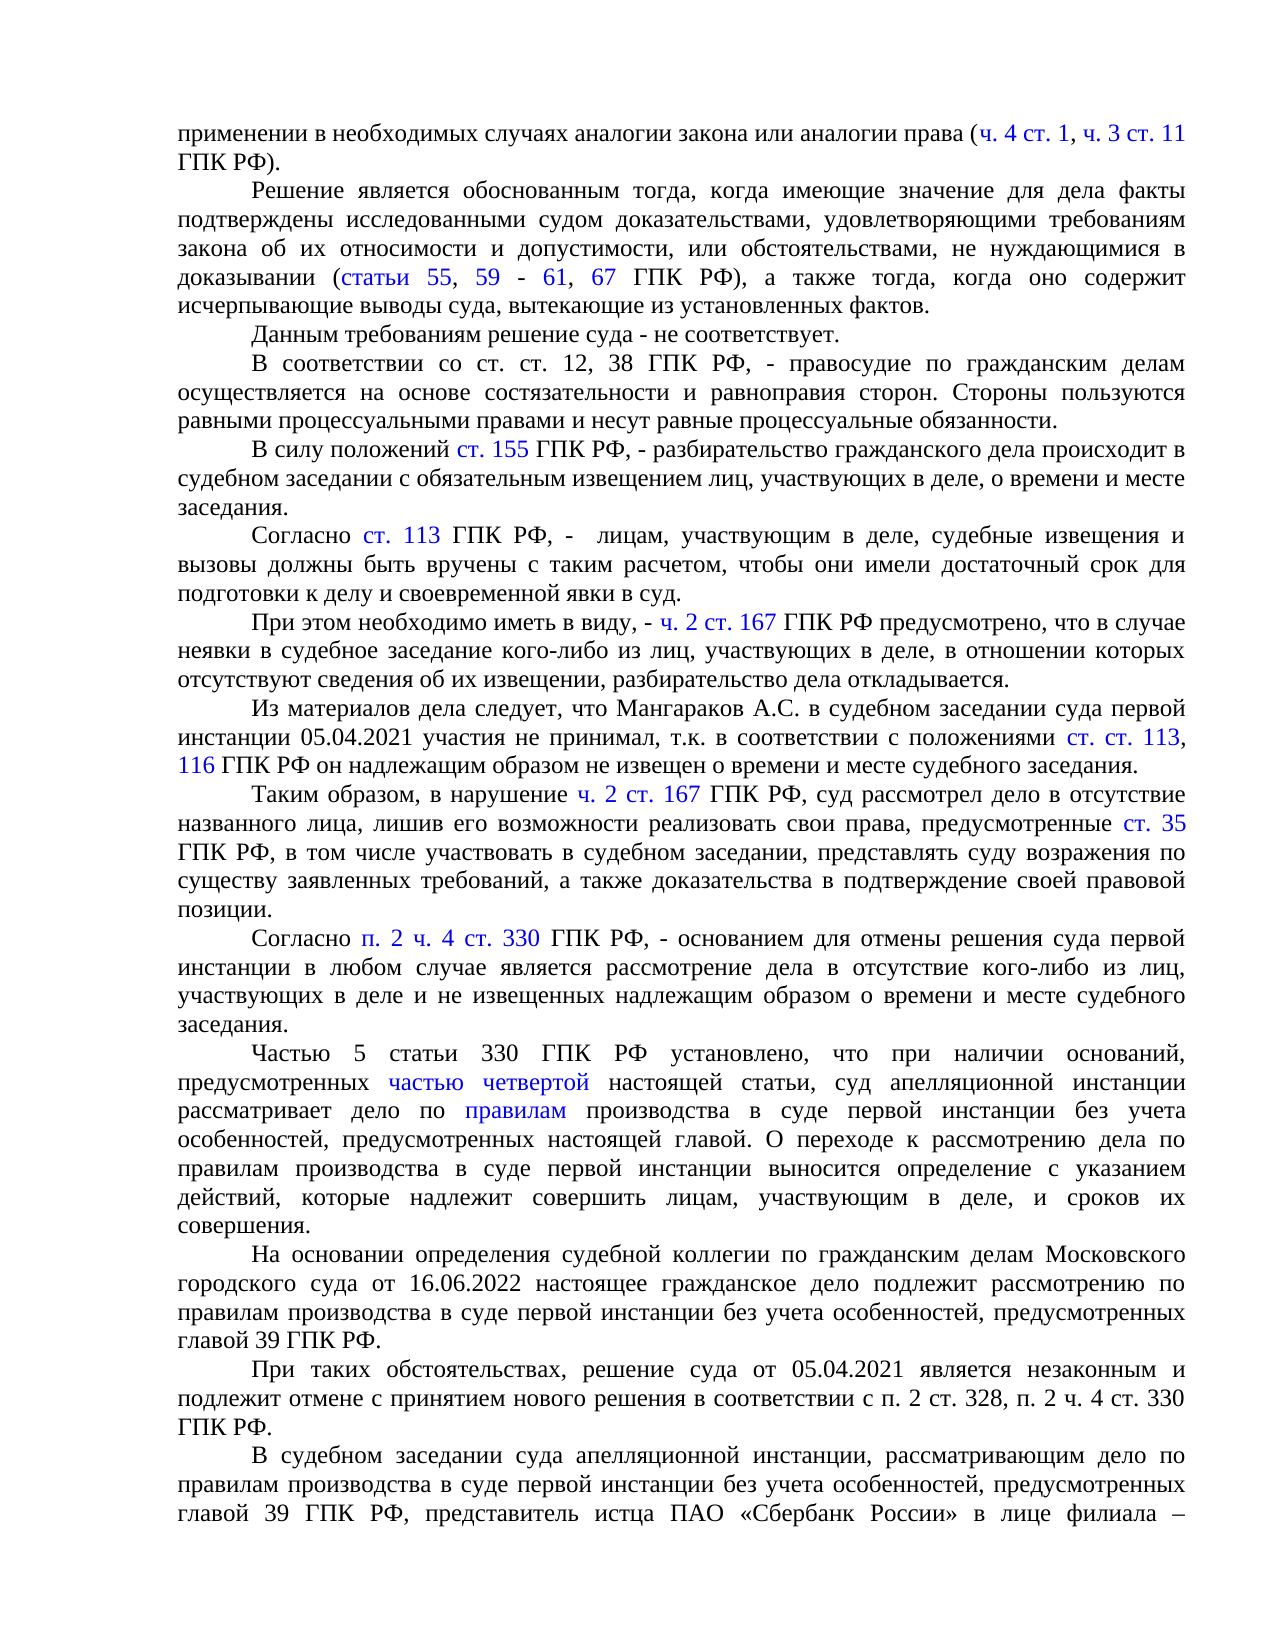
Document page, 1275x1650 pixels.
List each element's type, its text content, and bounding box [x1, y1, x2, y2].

text Данным требованиям решение суда - не соответствует. [177, 319, 1186, 348]
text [177, 1441, 1186, 1527]
text Согласно п. 2 ч. 4 ст. 330 ГПК РФ, - основанием для отмены решения суда первой инстанции в любом случае является рассмотрение дела в отсутствие кого-либо из лиц, участвующих в деле и не извещенных надлежащим образом о времени и месте судебного заседания. [177, 923, 1186, 1038]
text В силу положений ст. 155 ГПК РФ, - разбирательство гражданского дела происходит в судебном заседании с обязательным извещением лиц, участвующих в деле, о времени и месте заседания. [177, 434, 1186, 521]
text Согласно ст. 113 ГПК РФ, - лицам, участвующим в деле, судебные извещения и вызовы должны быть вручены с таким расчетом, чтобы они имели достаточный срок для подготовки к делу и своевременной явки в суд. [177, 521, 1186, 607]
text На основании определения судебной коллегии по гражданским делам Московского городского суда от 16.06.2022 настоящее гражданское дело подлежит рассмотрению по правилам производства в суде первой инстанции без учета особенностей, предусмотренных главой 39 ГПК РФ. [177, 1239, 1186, 1354]
text Из материалов дела следует, что Мангараков А.С. в судебном заседании суда первой инстанции 05.04.2021 участия не принимал, т.к. в соответствии с положениями ст. ст. 113, 116 ГПК РФ он надлежащим образом не извещен о времени и месте судебного заседания. [177, 693, 1186, 779]
text При таких обстоятельствах, решение суда от 05.04.2021 является незаконным и подлежит отмене с принятием нового решения в соответствии с п. 2 ст. 328, п. 2 ч. 4 ст. 330 ГПК РФ. [177, 1354, 1186, 1441]
text При этом необходимо иметь в виду, - ч. 2 ст. 167 ГПК РФ предусмотрено, что в случае неявки в судебное заседание кого-либо из лиц, участвующих в деле, в отношении которых отсутствуют сведения об их извещении, разбирательство дела откладывается. [177, 607, 1186, 693]
text Таким образом, в нарушение ч. 2 ст. 167 ГПК РФ, суд рассмотрел дело в отсутствие названного лица, лишив его возможности реализовать свои права, предусмотренные ст. 35 ГПК РФ, в том числе участвовать в судебном заседании, представлять суду возражения по существу заявленных требований, а также доказательства в подтверждение своей правовой позиции. [177, 779, 1186, 923]
text Частью 5 статьи 330 ГПК РФ установлено, что при наличии оснований, предусмотренных частью четвертой настоящей статьи, суд апелляционной инстанции рассматривает дело по правилам производства в суде первой инстанции без учета особенностей, предусмотренных настоящей главой. О переходе к рассмотрению дела по правилам производства в суде первой инстанции выносится определение с указанием действий, которые надлежит совершить лицам, участвующим в деле, и сроков их совершения. [177, 1038, 1186, 1239]
text В соответствии со ст. ст. 12, 38 ГПК РФ, - правосудие по гражданским делам осуществляется на основе состязательности и равноправия сторон. Стороны пользуются равными процессуальными правами и несут равные процессуальные обязанности. [177, 348, 1186, 434]
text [177, 118, 1186, 176]
text Решение является обоснованным тогда, когда имеющие значение для дела факты подтверждены исследованными судом доказательствами, удовлетворяющими требованиям закона об их относимости и допустимости, или обстоятельствами, не нуждающимися в доказывании (статьи 55, 59 - 61, 67 ГПК РФ), а также тогда, когда оно содержит исчерпывающие выводы суда, вытекающие из установленных фактов. [177, 176, 1186, 319]
